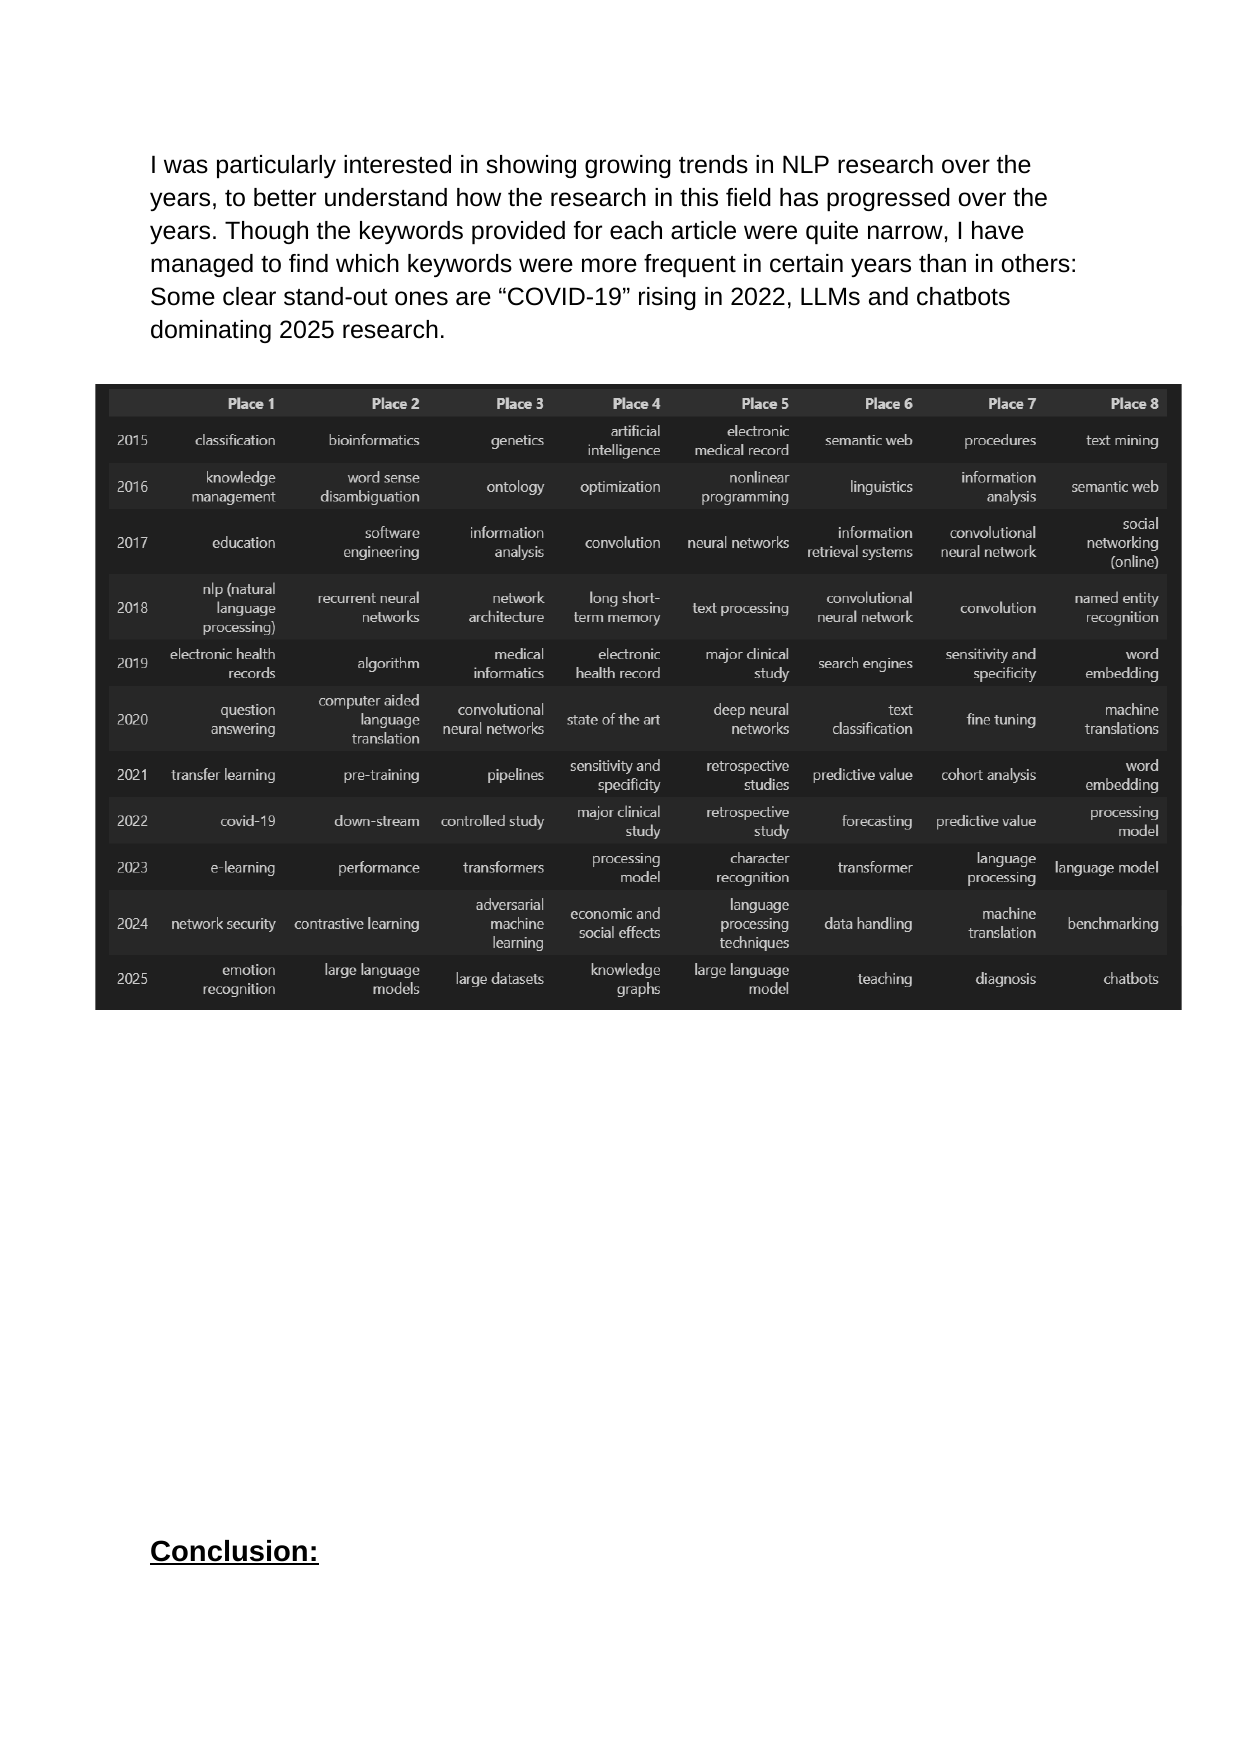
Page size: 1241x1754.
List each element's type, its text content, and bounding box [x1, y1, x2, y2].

text Some clear stand-out ones are “COVID-19” rising in 2022, LLMs and chatbots dominating 2025 research. [150, 282, 1090, 344]
text I was particularly interested in showing growing trends in NLP research over the years, to better understand how the research in this field has progressed over the years. Though the keywords provided for each article were quite narrow, I have managed to find which keywords were more frequent in certain years than in others: [150, 150, 1090, 278]
text Conclusion: [150, 1534, 1090, 1568]
picture [95, 384, 1182, 1010]
